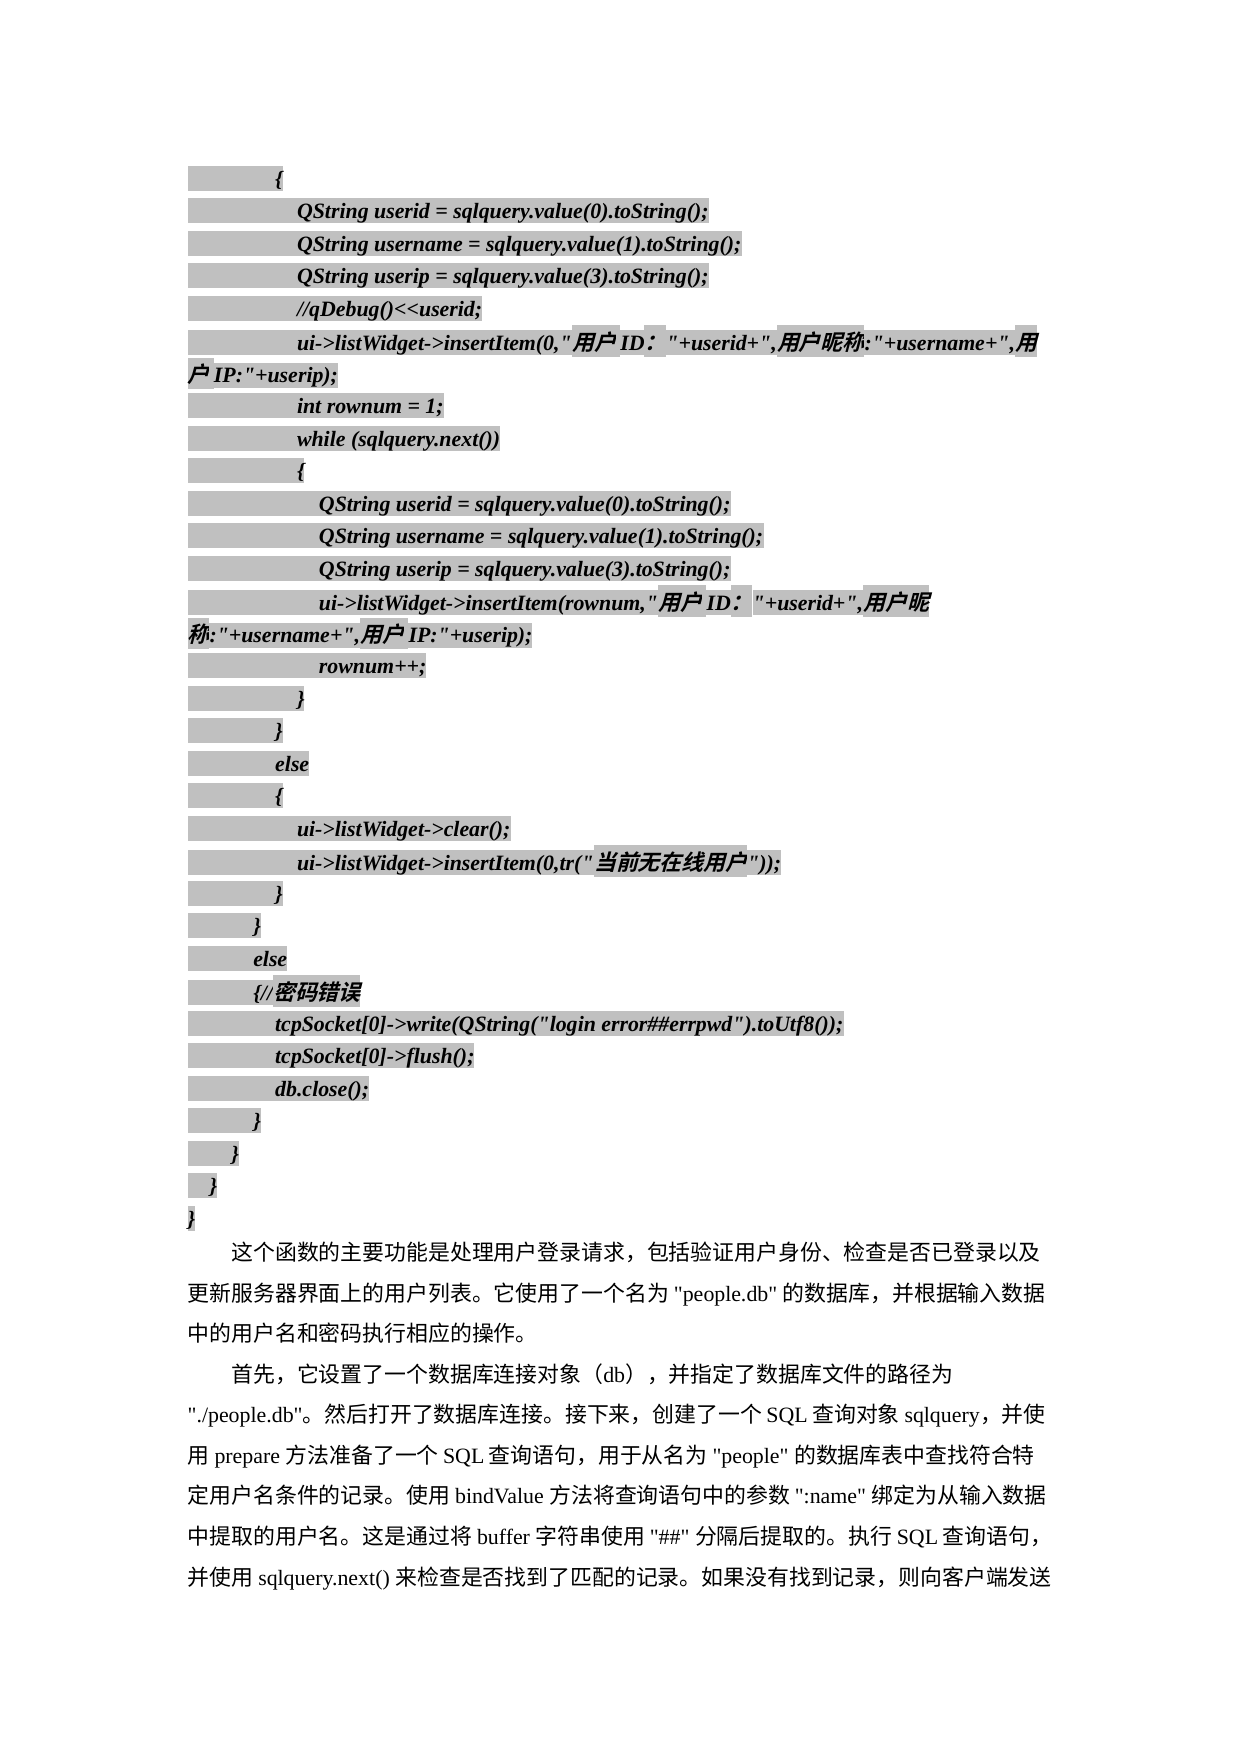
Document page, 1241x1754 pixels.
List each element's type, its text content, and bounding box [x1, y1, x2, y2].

text QString userid = sqlquery.value(0).toString(); [187, 487, 1053, 519]
text tcpSocket[0]->flush(); [187, 1039, 1053, 1072]
text { [187, 779, 1053, 812]
text tcpSocket[0]->write(QString("login error##errpwd").toUtf8()); [187, 1007, 1053, 1039]
text ui->listWidget->insertItem(0,tr("当前无在线用户")); [187, 844, 1053, 877]
text rownum++; [187, 649, 1053, 682]
text {//密码错误 [187, 974, 1053, 1007]
text QString username = sqlquery.value(1).toString(); [187, 227, 1053, 259]
text QString userid = sqlquery.value(0).toString(); [187, 194, 1053, 227]
text QString userip = sqlquery.value(3).toString(); [187, 259, 1053, 292]
text } [187, 1202, 1053, 1234]
text ui->listWidget->insertItem(rownum,"用户ID："+userid+",用户昵称:"+username+",用户IP:"+userip); [187, 584, 1053, 649]
text db.close(); [187, 1072, 1053, 1104]
text int rownum = 1; [187, 389, 1053, 422]
text } [187, 877, 1053, 909]
text 这个函数的主要功能是处理用户登录请求，包括验证用户身份、检查是否已登录以及更新服务器界面上的用户列表。它使用了一个名为 "people.db" 的数据库，并根据输入数据中的用户名和密码执行相应的操作。 [187, 1234, 1053, 1348]
text } [187, 682, 1053, 714]
text else [187, 942, 1053, 974]
text } [187, 1169, 1053, 1202]
text } [187, 1137, 1053, 1169]
text QString userip = sqlquery.value(3).toString(); [187, 552, 1053, 584]
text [187, 1356, 1053, 1592]
text { [187, 454, 1053, 487]
text { [187, 162, 1053, 194]
text //qDebug()<<userid; [187, 292, 1053, 324]
text ui->listWidget->insertItem(0,"用户ID："+userid+",用户昵称:"+username+",用户IP:"+userip); [187, 324, 1053, 389]
text } [187, 714, 1053, 747]
text else [187, 747, 1053, 779]
text } [187, 909, 1053, 942]
text } [187, 1104, 1053, 1137]
text while (sqlquery.next()) [187, 422, 1053, 454]
text QString username = sqlquery.value(1).toString(); [187, 519, 1053, 552]
text ui->listWidget->clear(); [187, 812, 1053, 844]
